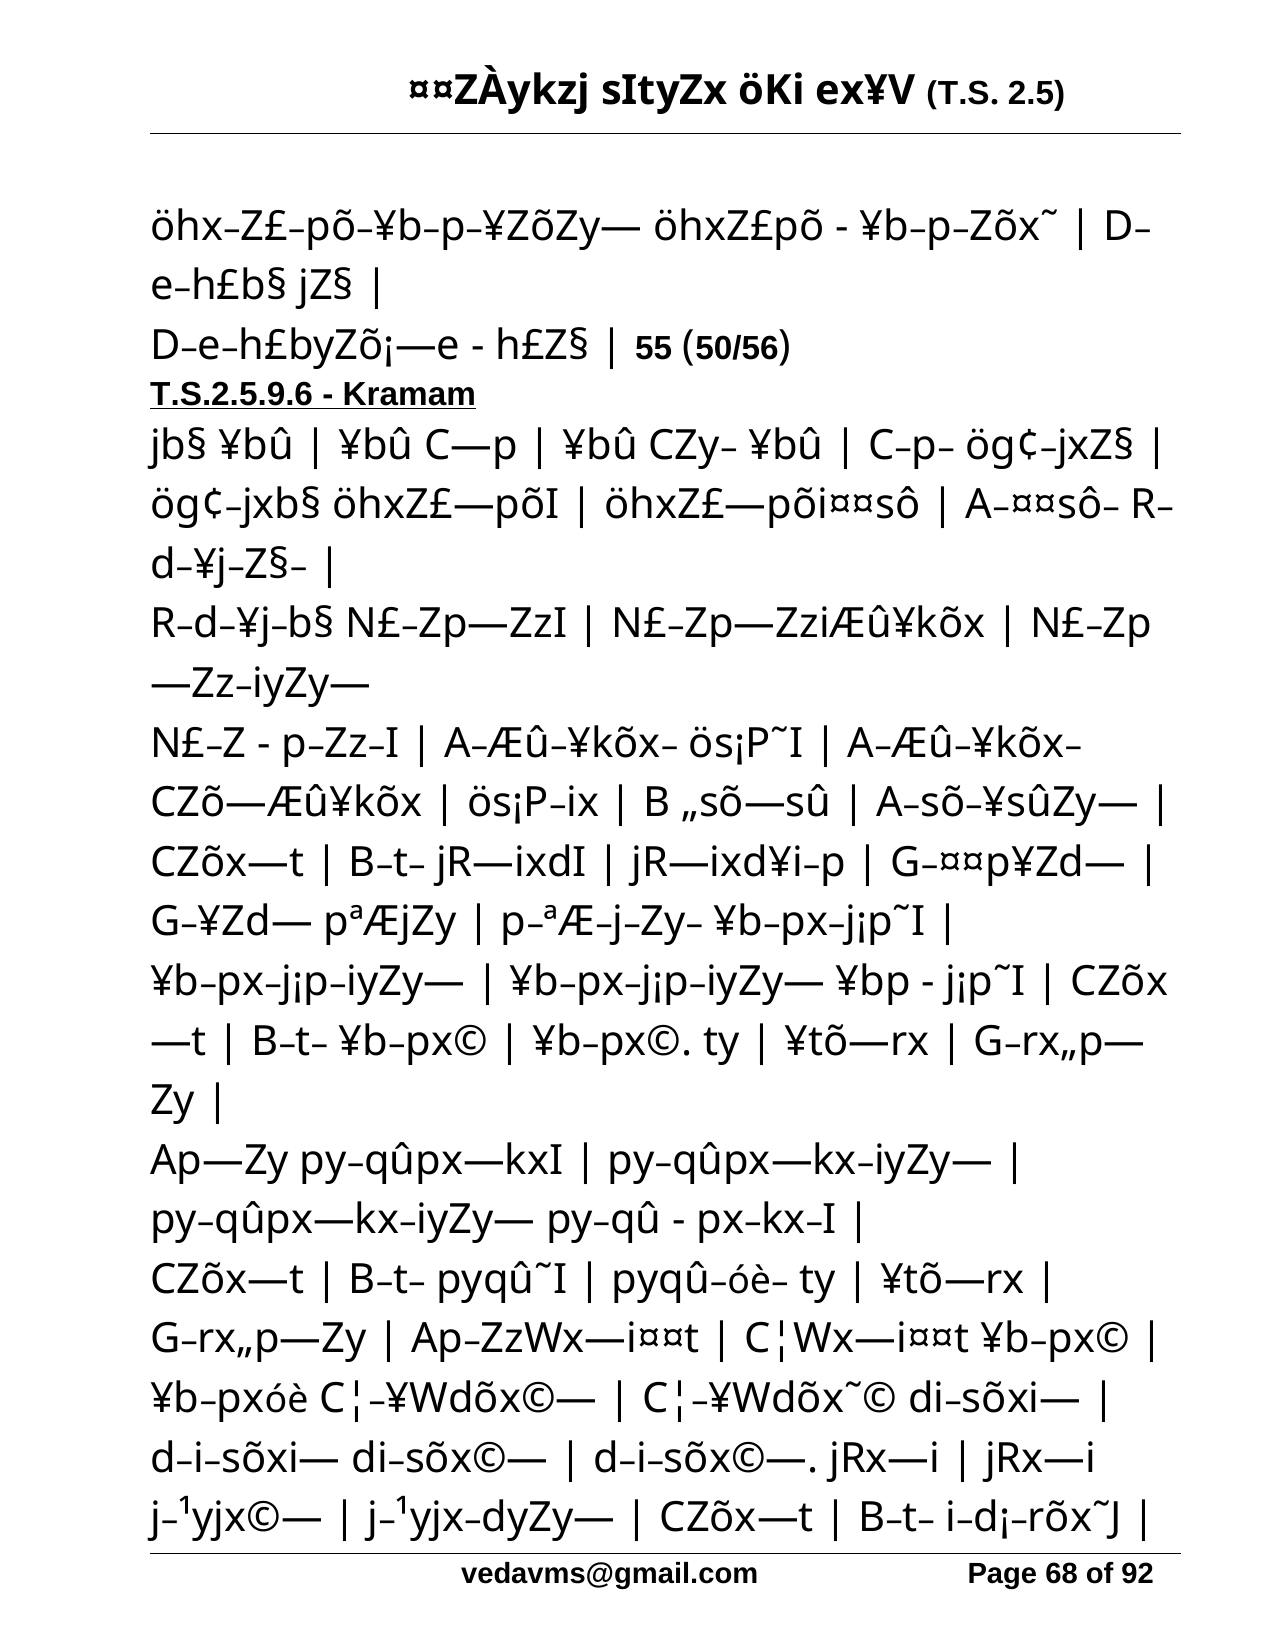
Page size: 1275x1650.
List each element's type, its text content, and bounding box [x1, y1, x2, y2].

text ög¢–jxb§ öhxZ£—põI | öhxZ£—põi¤¤sô | A–¤¤sô– R–d–¥j–Z§– | [150, 474, 1181, 590]
text D–e–h£byZõ¡—e - h£Z§ | 55 (50/56) [150, 314, 1181, 371]
text R–d–¥j–b§ N£–Zp—ZzI | N£–Zp—ZziÆû¥kõx | N£–Zp—Zz–iyZy— [150, 593, 1181, 709]
text Ap—Zy py–qûpx—kxI | py–qûpx—kx–iyZy— | [150, 1129, 1181, 1186]
text öhx–Z£–põ–¥b–p–¥ZõZy— öhxZ£põ - ¥b–p–Zõx˜ | D–e–h£b§ jZ§ | [150, 195, 1181, 312]
text j–¹yjx©— | j–¹yjx–dyZy— | CZõx—t | B–t– i–d¡–rõx˜J | i–d¡–rõx— ¤¤p | px C¦–¥Wdõx˜J | C¦–¥Wdõx˜J ey–Zk—J | [150, 1487, 1181, 1544]
text ¥b–px–j¡p–iyZy— | ¥b–px–j¡p–iyZy— ¥bp - j¡p˜I | CZõx—t | B–t– ¥b–px© | ¥b–px©. ty | ¥tõ—rx | G–rx„p—Zy | [150, 951, 1181, 1127]
text G–¥Zd— pªÆjZy | p–ªÆ–j–Zy– ¥b–px–j¡p˜I | [150, 891, 1181, 948]
text jb§ ¥bû | ¥bû C—p | ¥bû CZy– ¥bû | C–p– ög¢–jxZ§ | [150, 414, 1181, 471]
text CZõx—t | B–t– pyqû˜I | pyqû–óè– ty | ¥tõ—rx | [150, 1249, 1181, 1305]
text py–qûpx—kx–iyZy— py–qû - px–kx–I | [150, 1189, 1181, 1246]
text d–i–sõxi— di–sõx©— | d–i–sõx©—. jRx—i | jRx—i [150, 1427, 1181, 1484]
text CZõ—Æû¥kõx | ös¡P–ix | B „sõ—sû | A–sõ–¥sûZy— | CZõx—t | B–t– jR—ixdI | jR—ixd¥i–p | G–¤¤p¥Zd— | [150, 772, 1181, 888]
text T.S.2.5.9.6 - Kramam [150, 374, 1150, 413]
text G–rx„p—Zy | Ap–ZzWx—i¤¤t | C¦Wx—i¤¤t ¥b–px© | [150, 1308, 1181, 1365]
text N£–Z - p–Zz–I | A–Æû–¥kõx– ös¡P˜I | A–Æû–¥kõx– [150, 712, 1181, 769]
text ¥b–pxóè C¦–¥Wdõx©— | C¦–¥Wdõx˜© di–sõxi— | [150, 1368, 1181, 1424]
